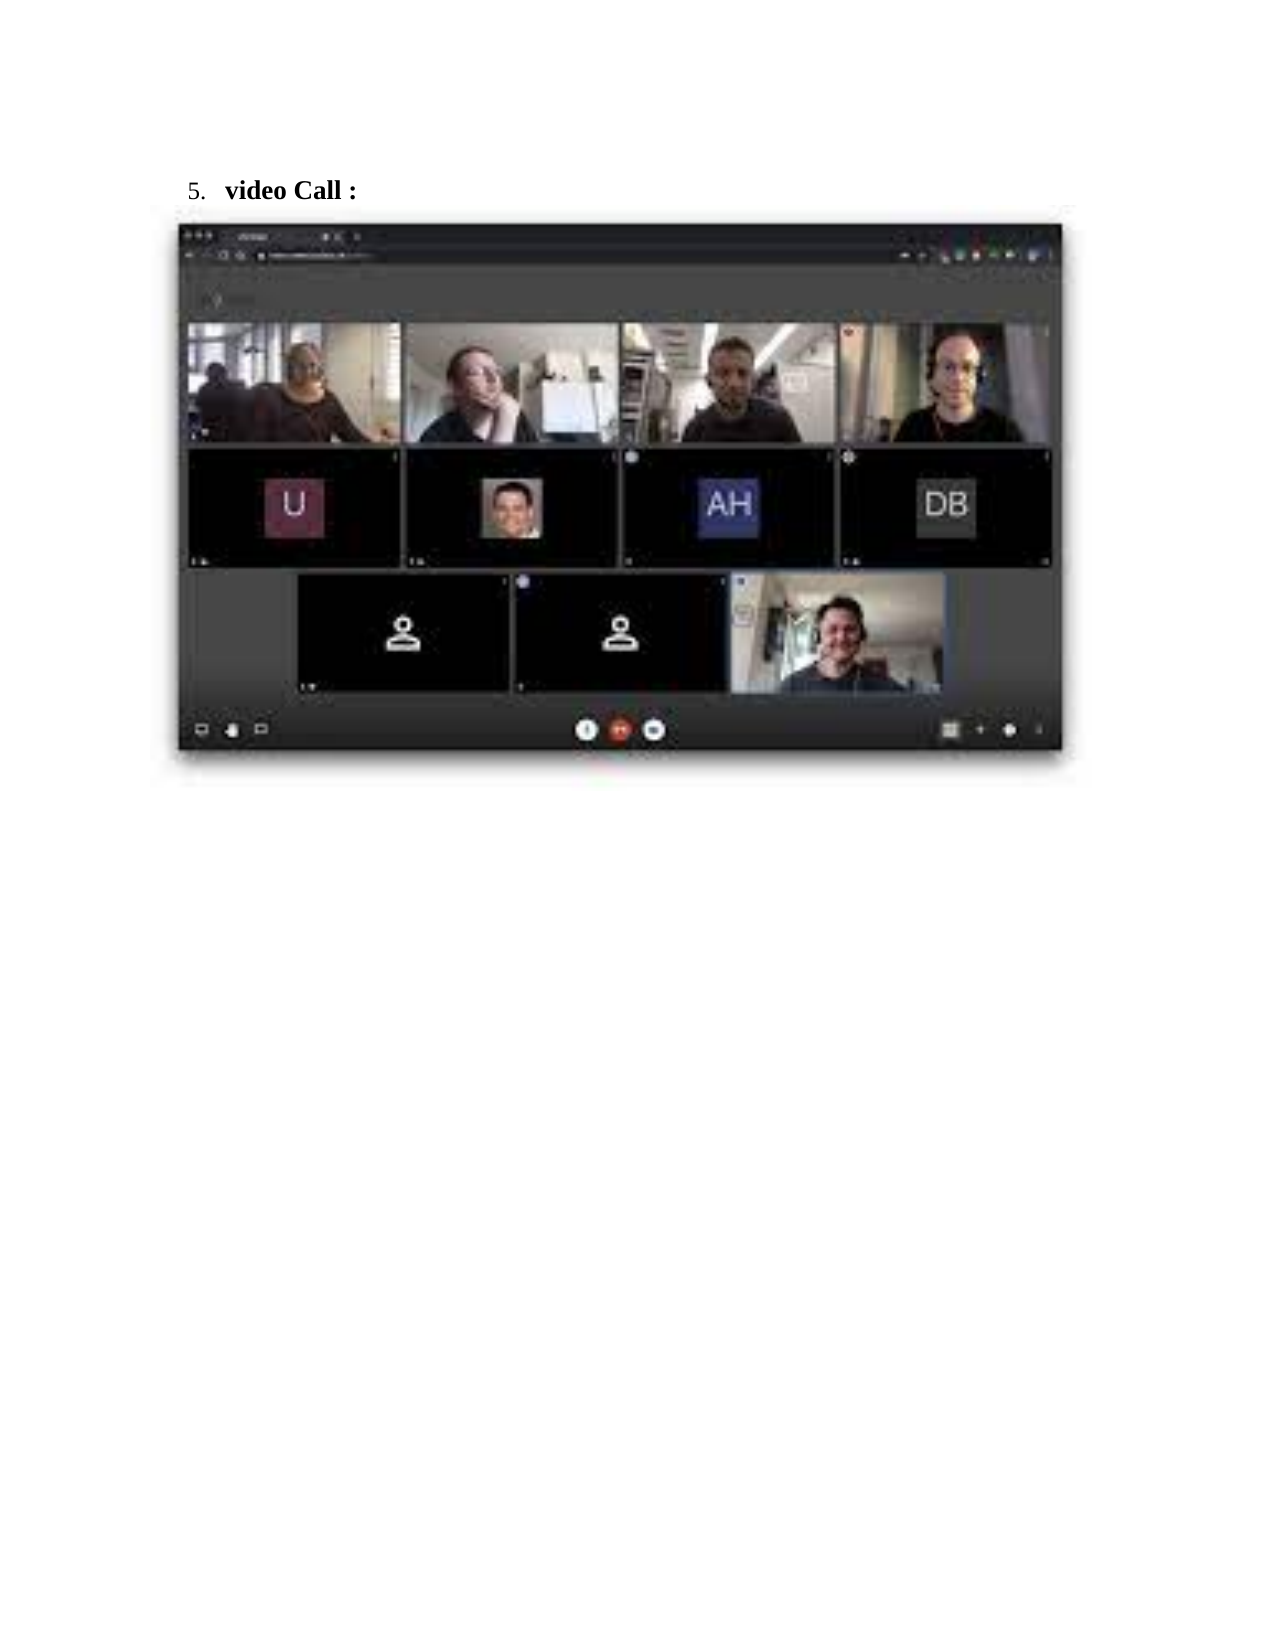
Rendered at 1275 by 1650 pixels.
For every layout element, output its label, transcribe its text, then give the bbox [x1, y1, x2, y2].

list video Call : [187, 174, 1125, 205]
picture [150, 205, 1093, 791]
